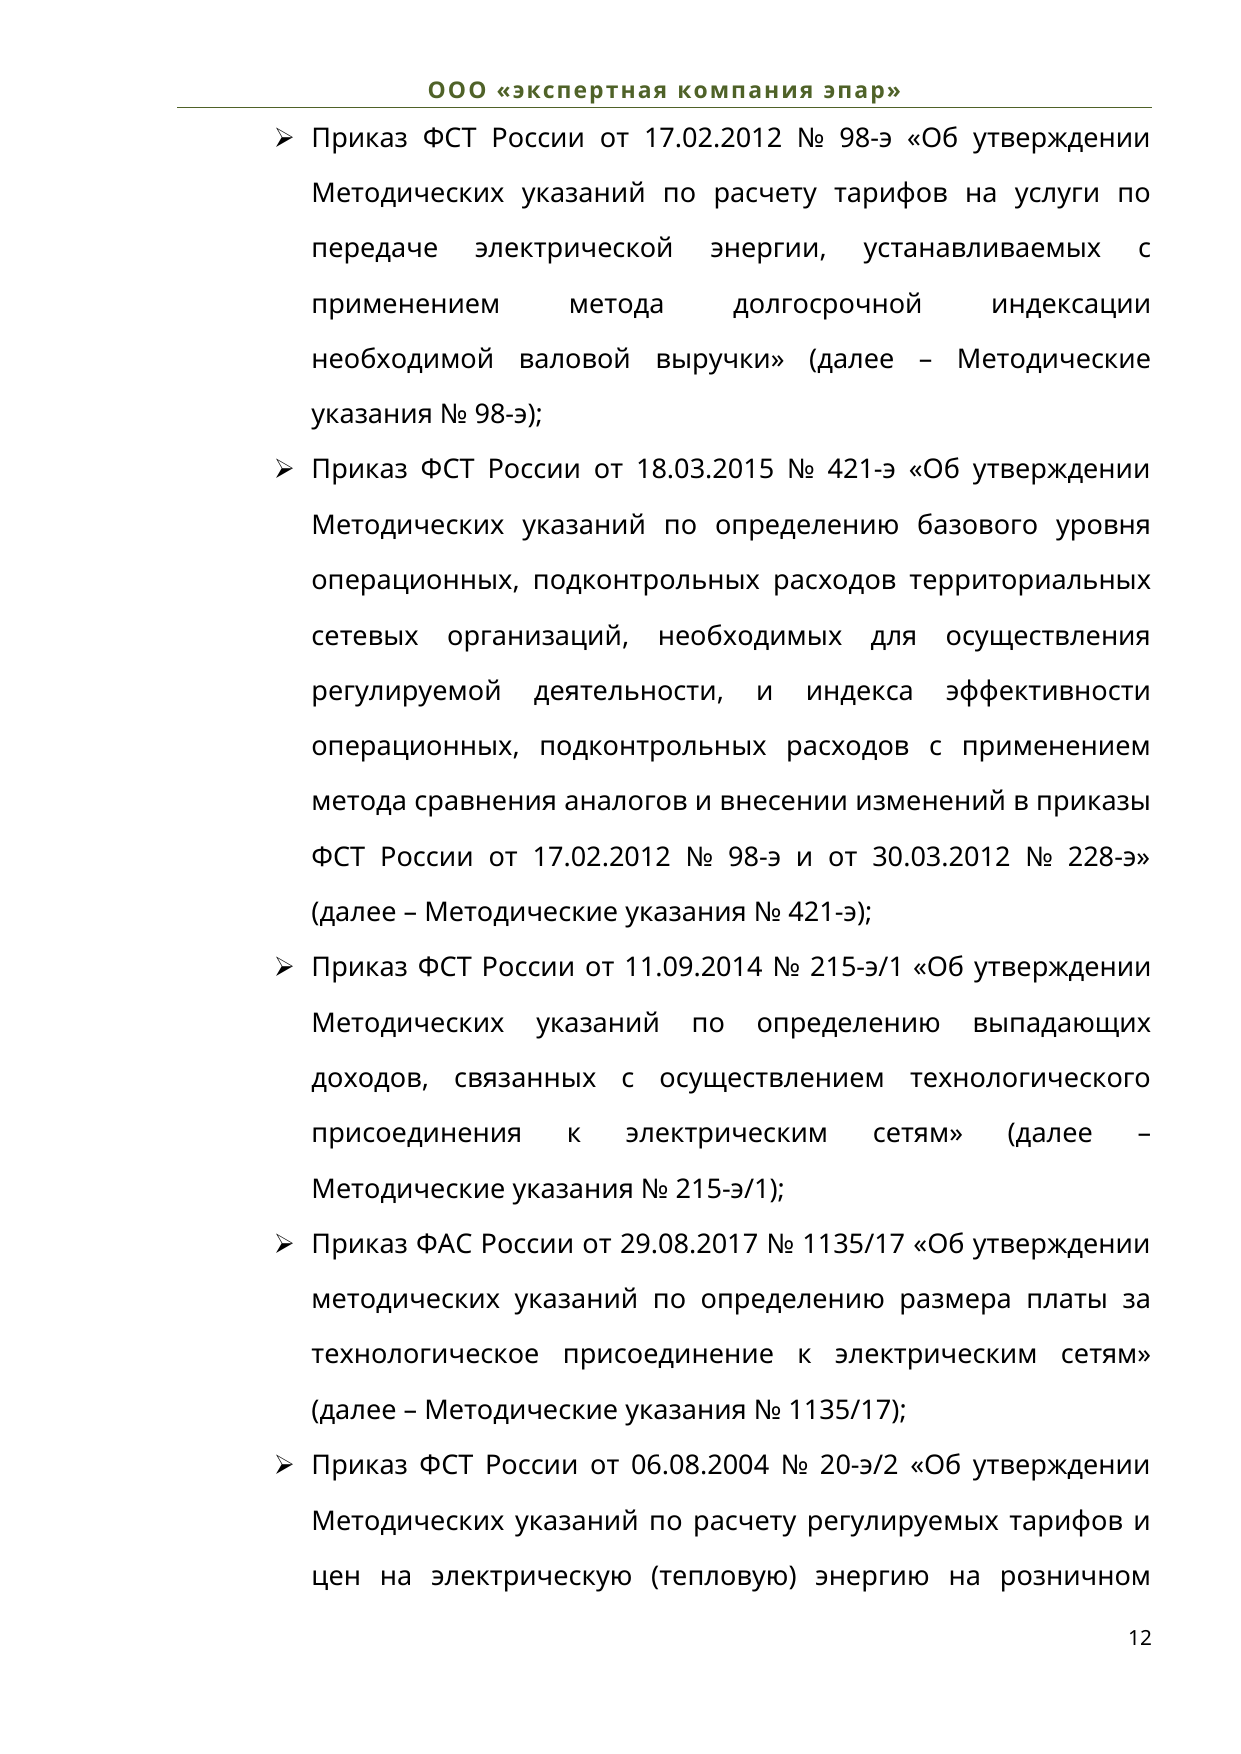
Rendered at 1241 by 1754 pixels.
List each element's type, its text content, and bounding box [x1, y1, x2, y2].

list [274, 1446, 1152, 1593]
list Приказ ФСТ России от 11.09.2014 № 215-э/1 «Об утверждении Методических указаний по определению выпадающих доходов, связанных с осуществлением технологического присоединения к электрическим сетям» (далее – Методические указания № 215-э/1); [274, 948, 1152, 1206]
list Приказ ФСТ России от 17.02.2012 № 98-э «Об утверждении Методических указаний по расчету тарифов на услуги по передаче электрической энергии, устанавливаемых с применением метода долгосрочной индексации необходимой валовой выручки» (далее – Методические указания № 98-э); [274, 118, 1152, 432]
list Приказ ФАС России от 29.08.2017 № 1135/17 «Об утверждении методических указаний по определению размера платы за технологическое присоединение к электрическим сетям» (далее – Методические указания № 1135/17); [274, 1224, 1152, 1427]
list Приказ ФСТ России от 18.03.2015 № 421-э «Об утверждении Методических указаний по определению базового уровня операционных, подконтрольных расходов территориальных сетевых организаций, необходимых для осуществления регулируемой деятельности, и индекса эффективности операционных, подконтрольных расходов с применением метода сравнения аналогов и внесении изменений в приказы ФСТ России от 17.02.2012 № 98-э и от 30.03.2012 № 228-э» (далее – Методические указания № 421-э); [274, 450, 1152, 929]
